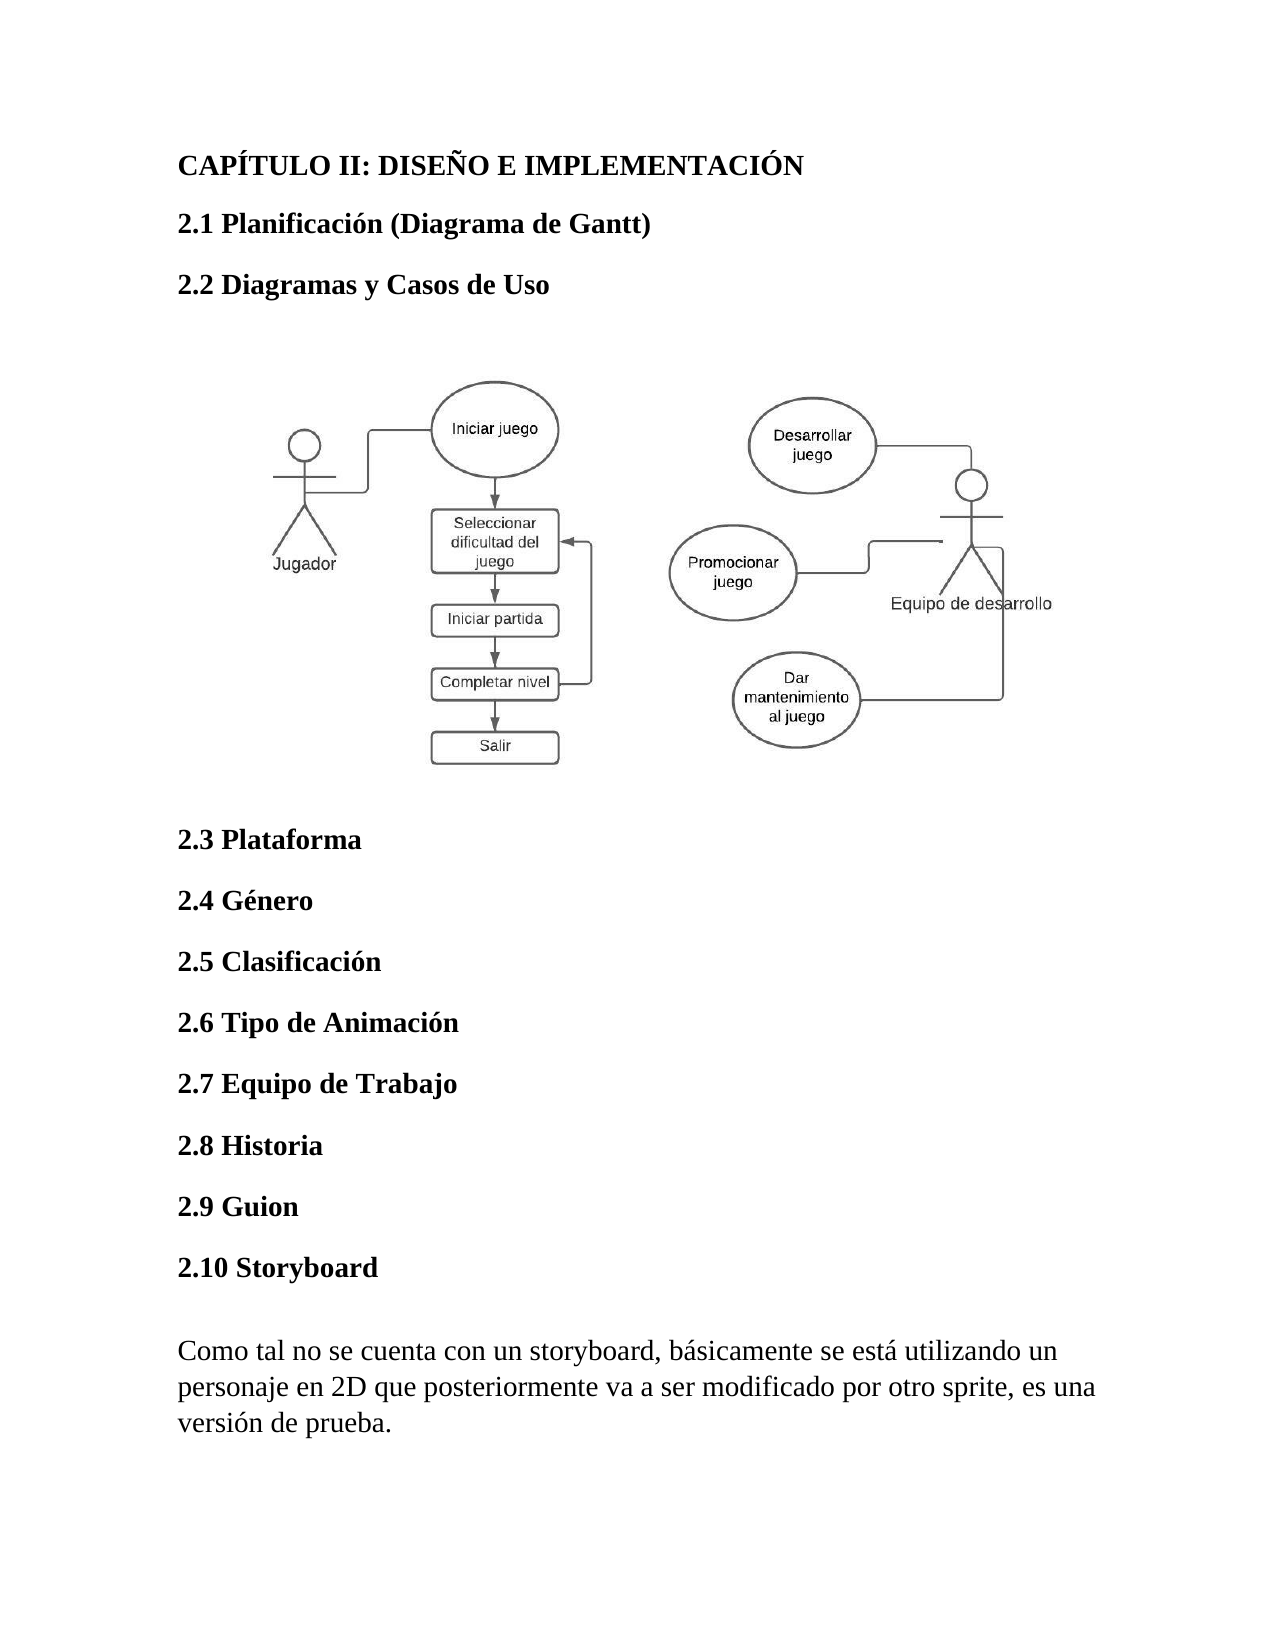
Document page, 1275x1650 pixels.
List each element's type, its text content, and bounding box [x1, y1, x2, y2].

subtitle 2.8 Historia [177, 1128, 1098, 1161]
picture [177, 350, 1098, 795]
subtitle 2.5 Clasificación [177, 944, 1098, 978]
subtitle 2.2 Diagramas y Casos de Uso [177, 267, 1098, 301]
text Como tal no se cuenta con un storyboard, básicamente se está utilizando un personaje en 2D que posteriormente va a ser modificado por otro sprite, es una versión de prueba. [177, 1333, 1098, 1439]
subtitle 2.4 Género [177, 883, 1098, 917]
text CAPÍTULO II: DISEÑO E IMPLEMENTACIÓN [177, 148, 1098, 181]
subtitle 2.7 Equipo de Trabajo [177, 1067, 1098, 1100]
subtitle 2.6 Tipo de Animación [177, 1005, 1098, 1039]
subtitle 2.3 Plataforma [177, 822, 1098, 856]
subtitle 2.9 Guion [177, 1189, 1098, 1222]
subtitle 2.10 Storyboard [177, 1250, 1098, 1283]
subtitle 2.1 Planificación (Diagrama de Gantt) [177, 206, 1098, 240]
